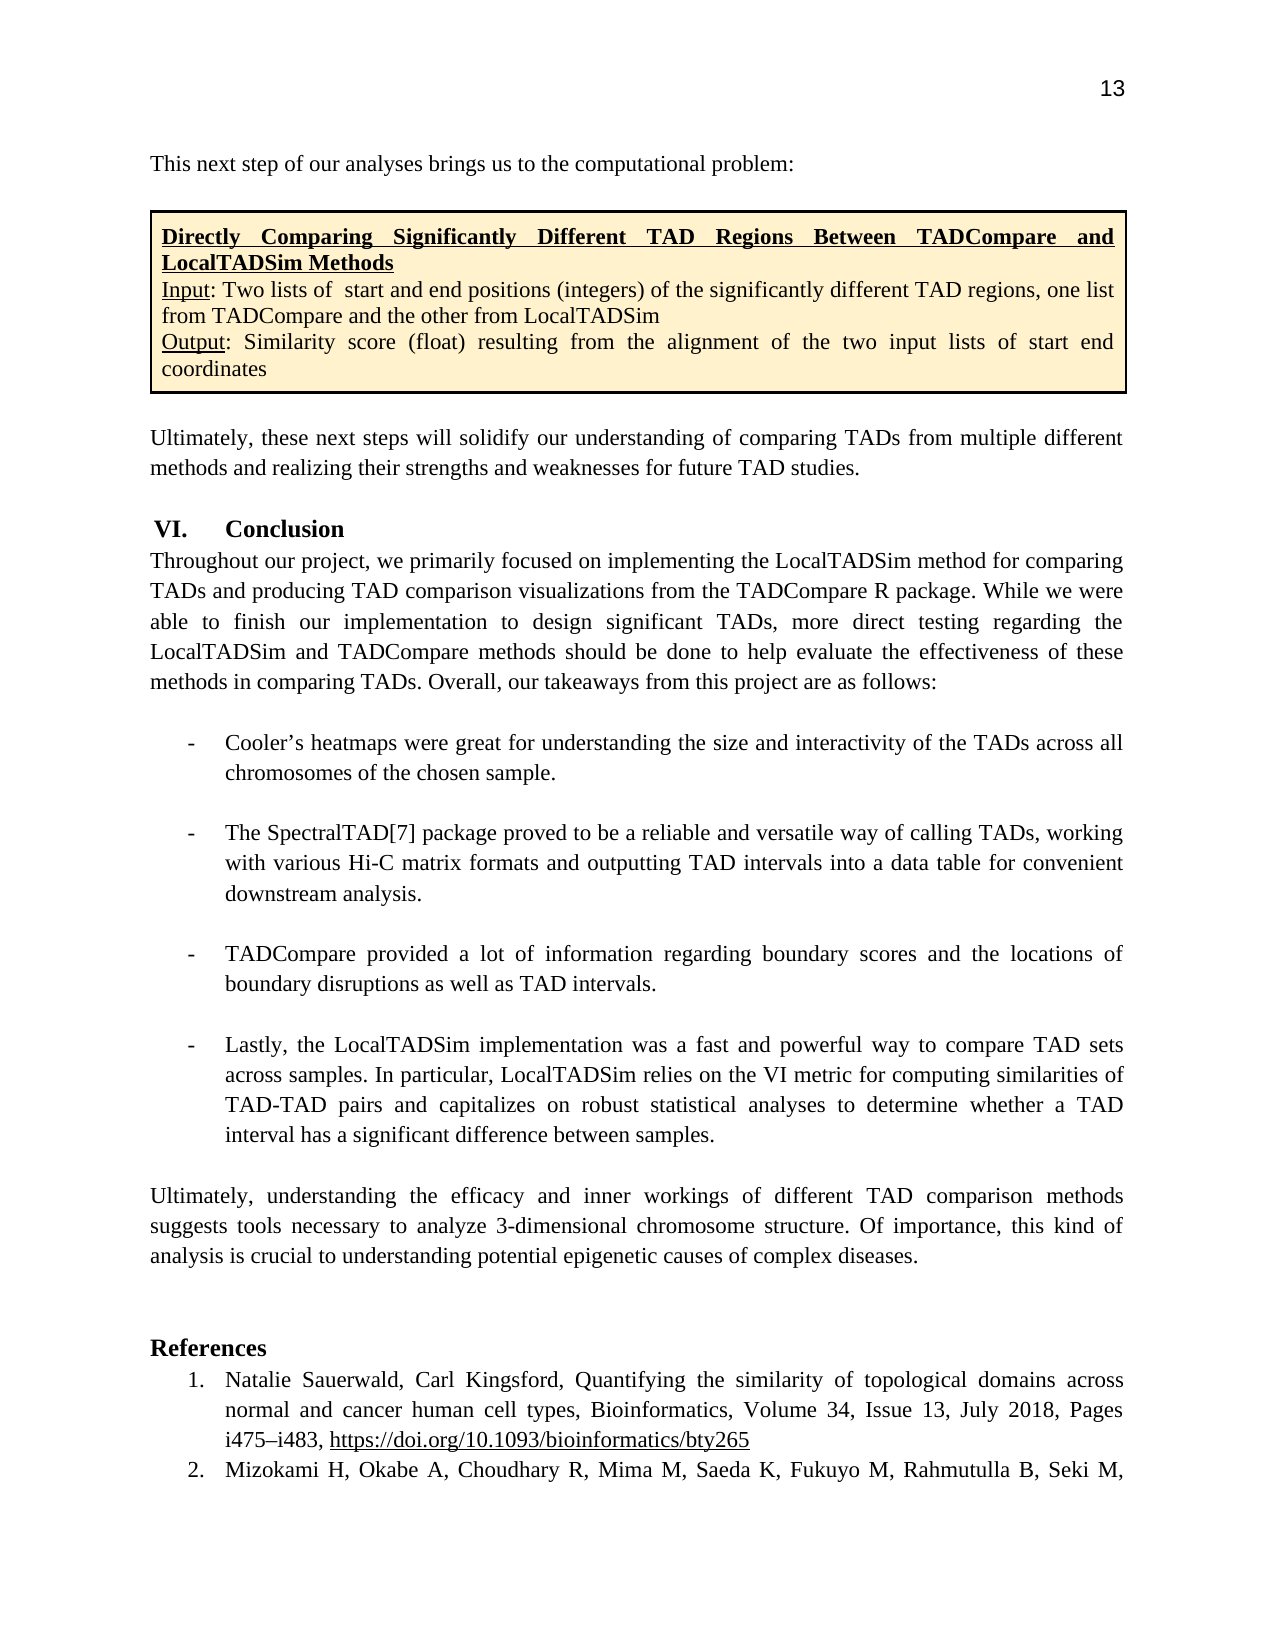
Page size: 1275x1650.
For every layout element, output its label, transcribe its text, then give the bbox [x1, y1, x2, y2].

table_header Directly Comparing Significantly Different TAD Regions Between TADCompare and LocalTADSim Methods Input: Two lists of start and end positions (integers) of the significantly different TAD regions, one list from TADCompare and the other from LocalTADSim Output: Similarity score (float) resulting from the alignment of the two input lists of start end coordinates [152, 213, 1125, 391]
list Lastly, the LocalTADSim implementation was a fast and powerful way to compare TAD sets across samples. In particular, LocalTADSim relies on the VI metric for computing similarities of TAD-TAD pairs and capitalizes on robust statistical analyses to determine whether a TAD interval has a significant difference between samples. [187, 1031, 1125, 1148]
list Conclusion [187, 514, 1125, 543]
text References [150, 1333, 1125, 1362]
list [187, 1456, 1125, 1483]
list Natalie Sauerwald, Carl Kingsford, Quantifying the similarity of topological domains across normal and cancer human cell types, Bioinformatics, Volume 34, Issue 13, July 2018, Pages i475–i483, https://doi.org/10.1093/bioinformatics/bty265 [187, 1366, 1125, 1453]
list TADCompare provided a lot of information regarding boundary scores and the locations of boundary disruptions as well as TAD intervals. [187, 940, 1125, 997]
text Ultimately, these next steps will solidify our understanding of comparing TADs from multiple different methods and realizing their strengths and weaknesses for future TAD studies. [150, 424, 1125, 480]
list Cooler’s heatmaps were great for understanding the size and interactivity of the TADs across all chromosomes of the chosen sample. [187, 729, 1125, 785]
list The SpectralTAD[7] package proved to be a reliable and versatile way of calling TADs, working with various Hi-C matrix formats and outputting TAD intervals into a data table for convenient downstream analysis. [187, 819, 1125, 906]
text Throughout our project, we primarily focused on implementing the LocalTADSim method for comparing TADs and producing TAD comparison visualizations from the TADCompare R package. While we were able to finish our implementation to design significant TADs, more direct testing regarding the LocalTADSim and TADCompare methods should be done to help evaluate the effectiveness of these methods in comparing TADs. Overall, our takeaways from this project are as follows: [150, 547, 1125, 694]
text Ultimately, understanding the efficacy and inner workings of different TAD comparison methods suggests tools necessary to analyze 3-dimensional chromosome structure. Of importance, this kind of analysis is crucial to understanding potential epigenetic causes of complex diseases. [150, 1182, 1125, 1268]
text This next step of our analyses brings us to the computational problem: [150, 150, 1125, 176]
